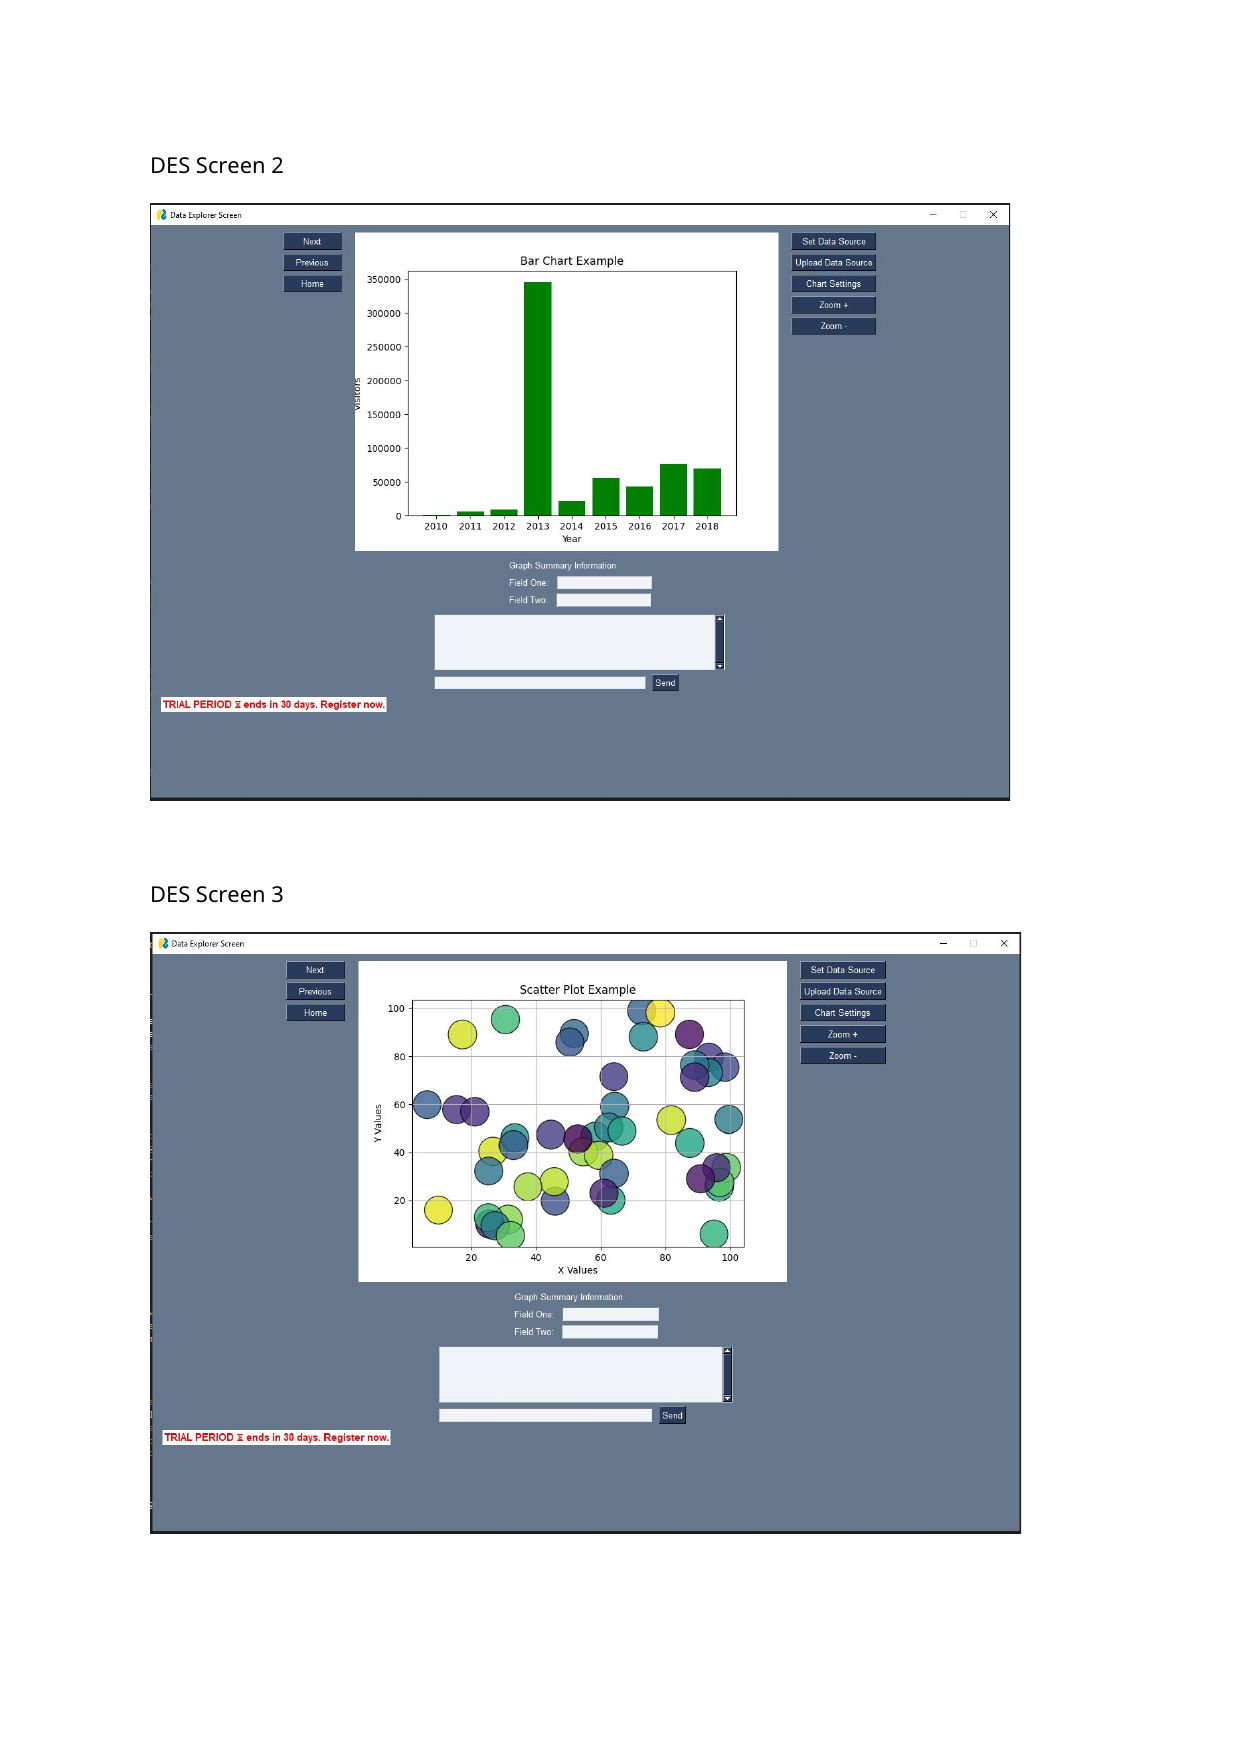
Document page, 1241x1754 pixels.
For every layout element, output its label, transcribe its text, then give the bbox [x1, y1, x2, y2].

picture [150, 932, 1022, 1534]
text DES Screen 2 [150, 150, 1090, 180]
text DES Screen 3 [150, 879, 1090, 908]
picture [150, 203, 1011, 801]
